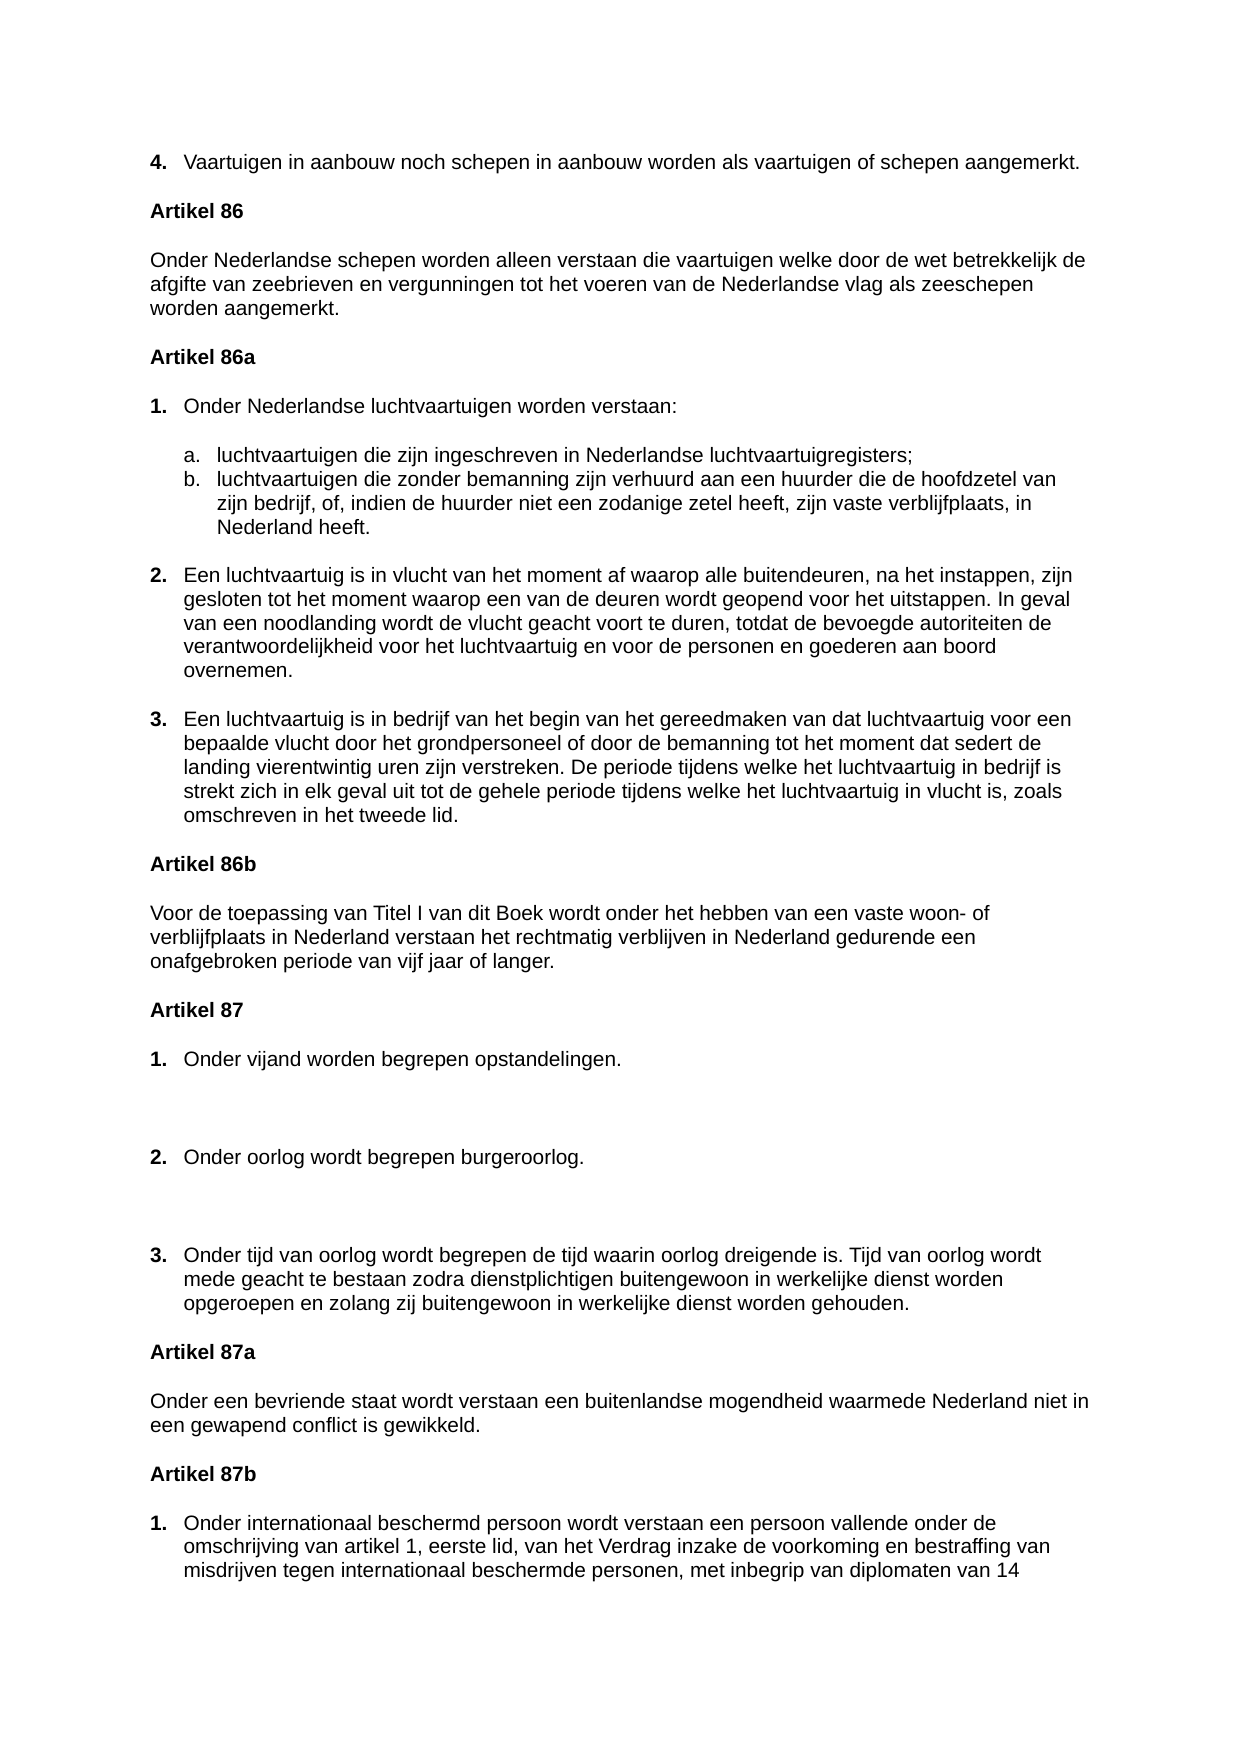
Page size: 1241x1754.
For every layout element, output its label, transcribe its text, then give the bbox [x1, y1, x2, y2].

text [150, 1510, 1090, 1582]
text Onder een bevriende staat wordt verstaan een buitenlandse mogendheid waarmede Nederland niet in een gewapend conflict is gewikkeld. [150, 1388, 1090, 1436]
text 3. Een luchtvaartuig is in bedrijf van het begin van het gereedmaken van dat luchtvaartuig voor een bepaalde vlucht door het grondpersoneel of door de bemanning tot het moment dat sedert de landing vierentwintig uren zijn verstreken. De periode tijdens welke het luchtvaartuig in bedrijf is strekt zich in elk geval uit tot de gehele periode tijdens welke het luchtvaartuig in vlucht is, zoals omschreven in het tweede lid. [150, 707, 1090, 827]
text 2. Onder oorlog wordt begrepen burgeroorlog. [150, 1145, 1090, 1169]
text 3. Onder tijd van oorlog wordt begrepen de tijd waarin oorlog dreigende is. Tijd van oorlog wordt mede geacht te bestaan zodra dienstplichtigen buitengewoon in werkelijke dienst worden opgeroepen en zolang zij buitengewoon in werkelijke dienst worden gehouden. [150, 1243, 1090, 1314]
text 2. Een luchtvaartuig is in vlucht van het moment af waarop alle buitendeuren, na het instappen, zijn gesloten tot het moment waarop een van de deuren wordt geopend voor het uitstappen. In geval van een noodlanding wordt de vlucht geacht voort te duren, totdat de bevoegde autoriteiten de verantwoordelijkheid voor het luchtvaartuig en voor de personen en goederen aan boord overnemen. [150, 562, 1090, 682]
text 4. Vaartuigen in aanbouw noch schepen in aanbouw worden als vaartuigen of schepen aangemerkt. [150, 150, 1090, 174]
text a. luchtvaartuigen die zijn ingeschreven in Nederlandse luchtvaartuigregisters; [183, 443, 1090, 467]
text Artikel 87b [150, 1461, 1090, 1485]
text Artikel 86a [150, 345, 1090, 369]
text Artikel 86b [150, 852, 1090, 876]
text Voor de toepassing van Titel I van dit Boek wordt onder het hebben van een vaste woon- of verblijfplaats in Nederland verstaan het rechtmatig verblijven in Nederland gedurende een onafgebroken periode van vijf jaar of langer. [150, 901, 1090, 973]
text Artikel 87a [150, 1339, 1090, 1363]
text 1. Onder vijand worden begrepen opstandelingen. [150, 1047, 1090, 1071]
text Artikel 86 [150, 199, 1090, 223]
text Onder Nederlandse schepen worden alleen verstaan die vaartuigen welke door de wet betrekkelijk de afgifte van zeebrieven en vergunningen tot het voeren van de Nederlandse vlag als zeeschepen worden aangemerkt. [150, 248, 1090, 320]
text Artikel 87 [150, 998, 1090, 1022]
text 1. Onder Nederlandse luchtvaartuigen worden verstaan: [150, 394, 1090, 418]
text b. luchtvaartuigen die zonder bemanning zijn verhuurd aan een huurder die de hoofdzetel van zijn bedrijf, of, indien de huurder niet een zodanige zetel heeft, zijn vaste verblijfplaats, in Nederland heeft. [183, 467, 1090, 538]
